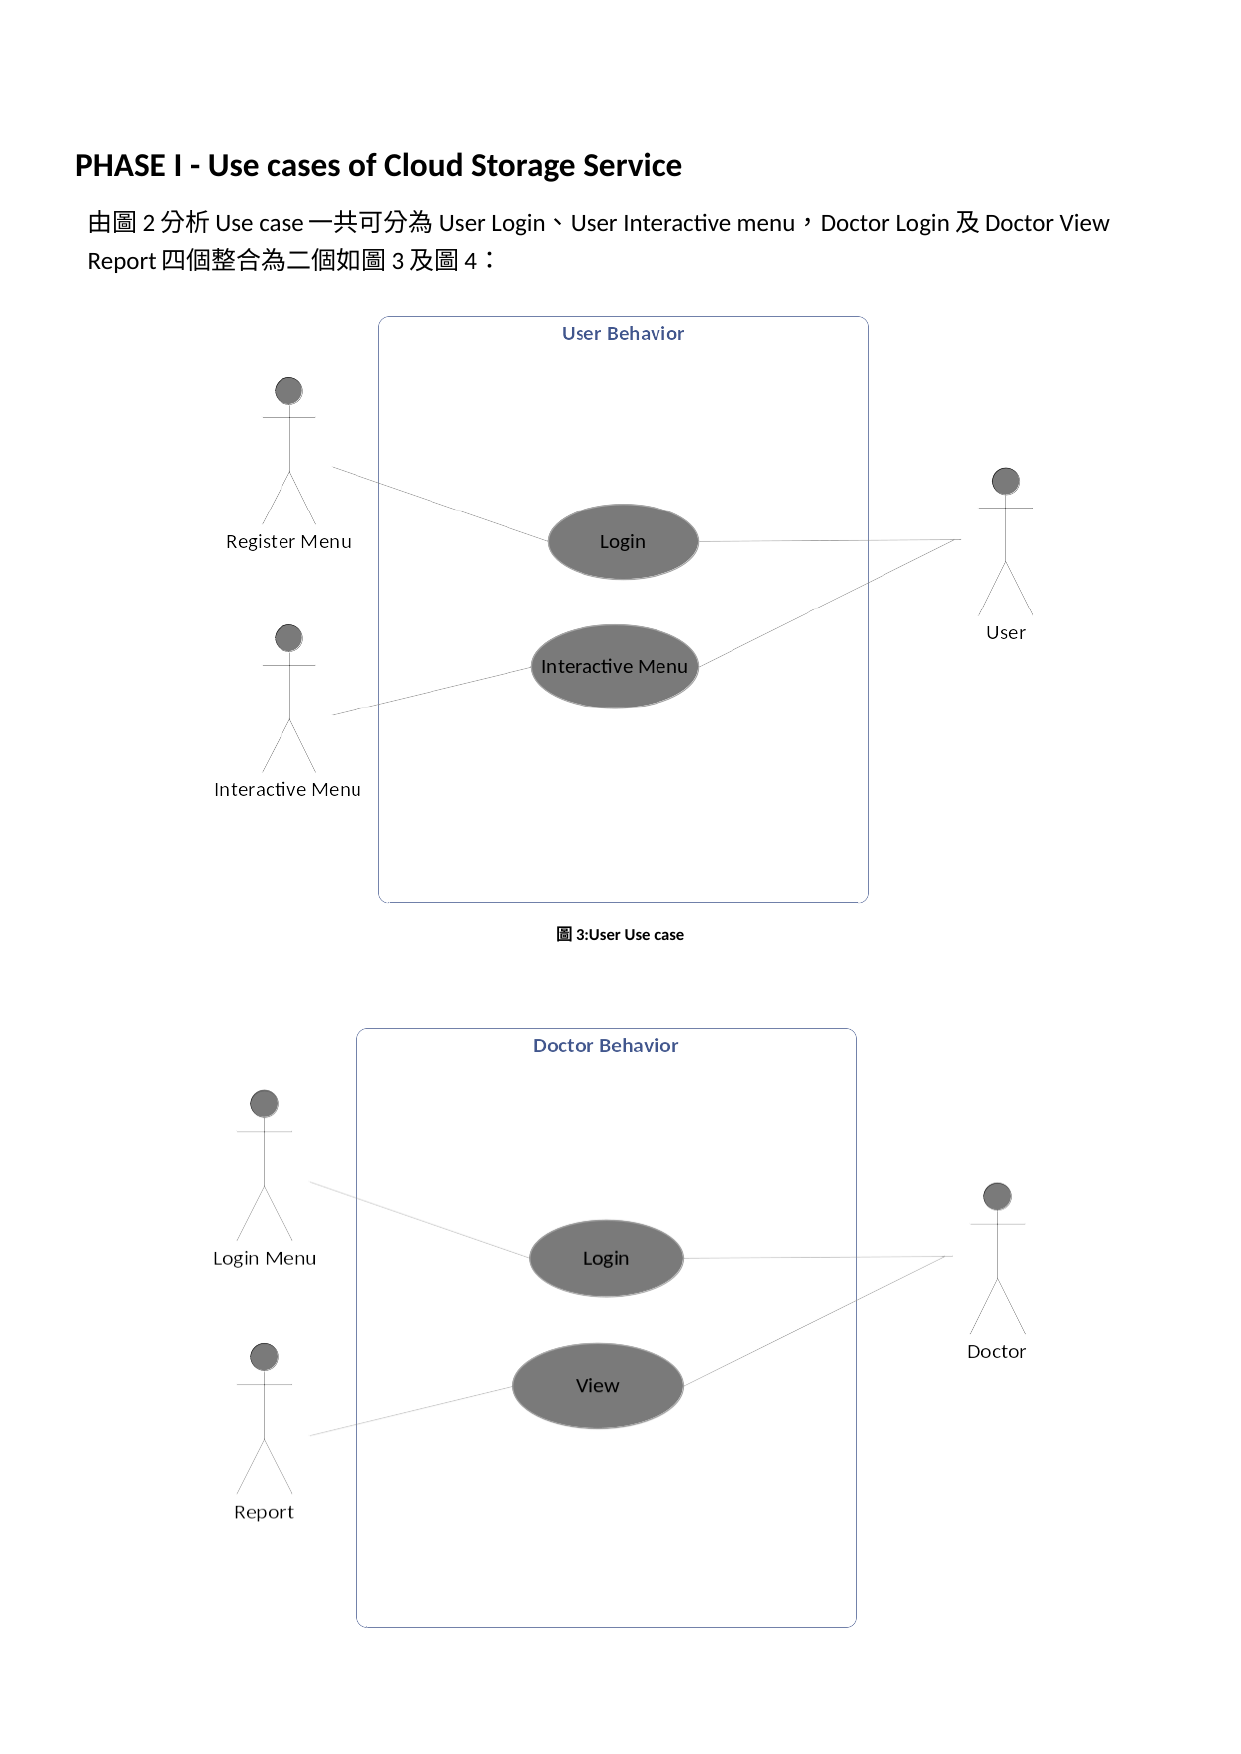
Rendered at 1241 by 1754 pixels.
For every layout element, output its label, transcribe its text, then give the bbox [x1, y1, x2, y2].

text 由圖2分析Use case一共可分為User Login、User Interactive menu，Doctor Login及Doctor View Report四個整合為二個如圖3及圖4： [75, 202, 1165, 277]
subtitle PHASE I - Use cases of Cloud Storage Service [75, 127, 1165, 202]
subtitle 圖3:User Use case [75, 914, 1165, 952]
